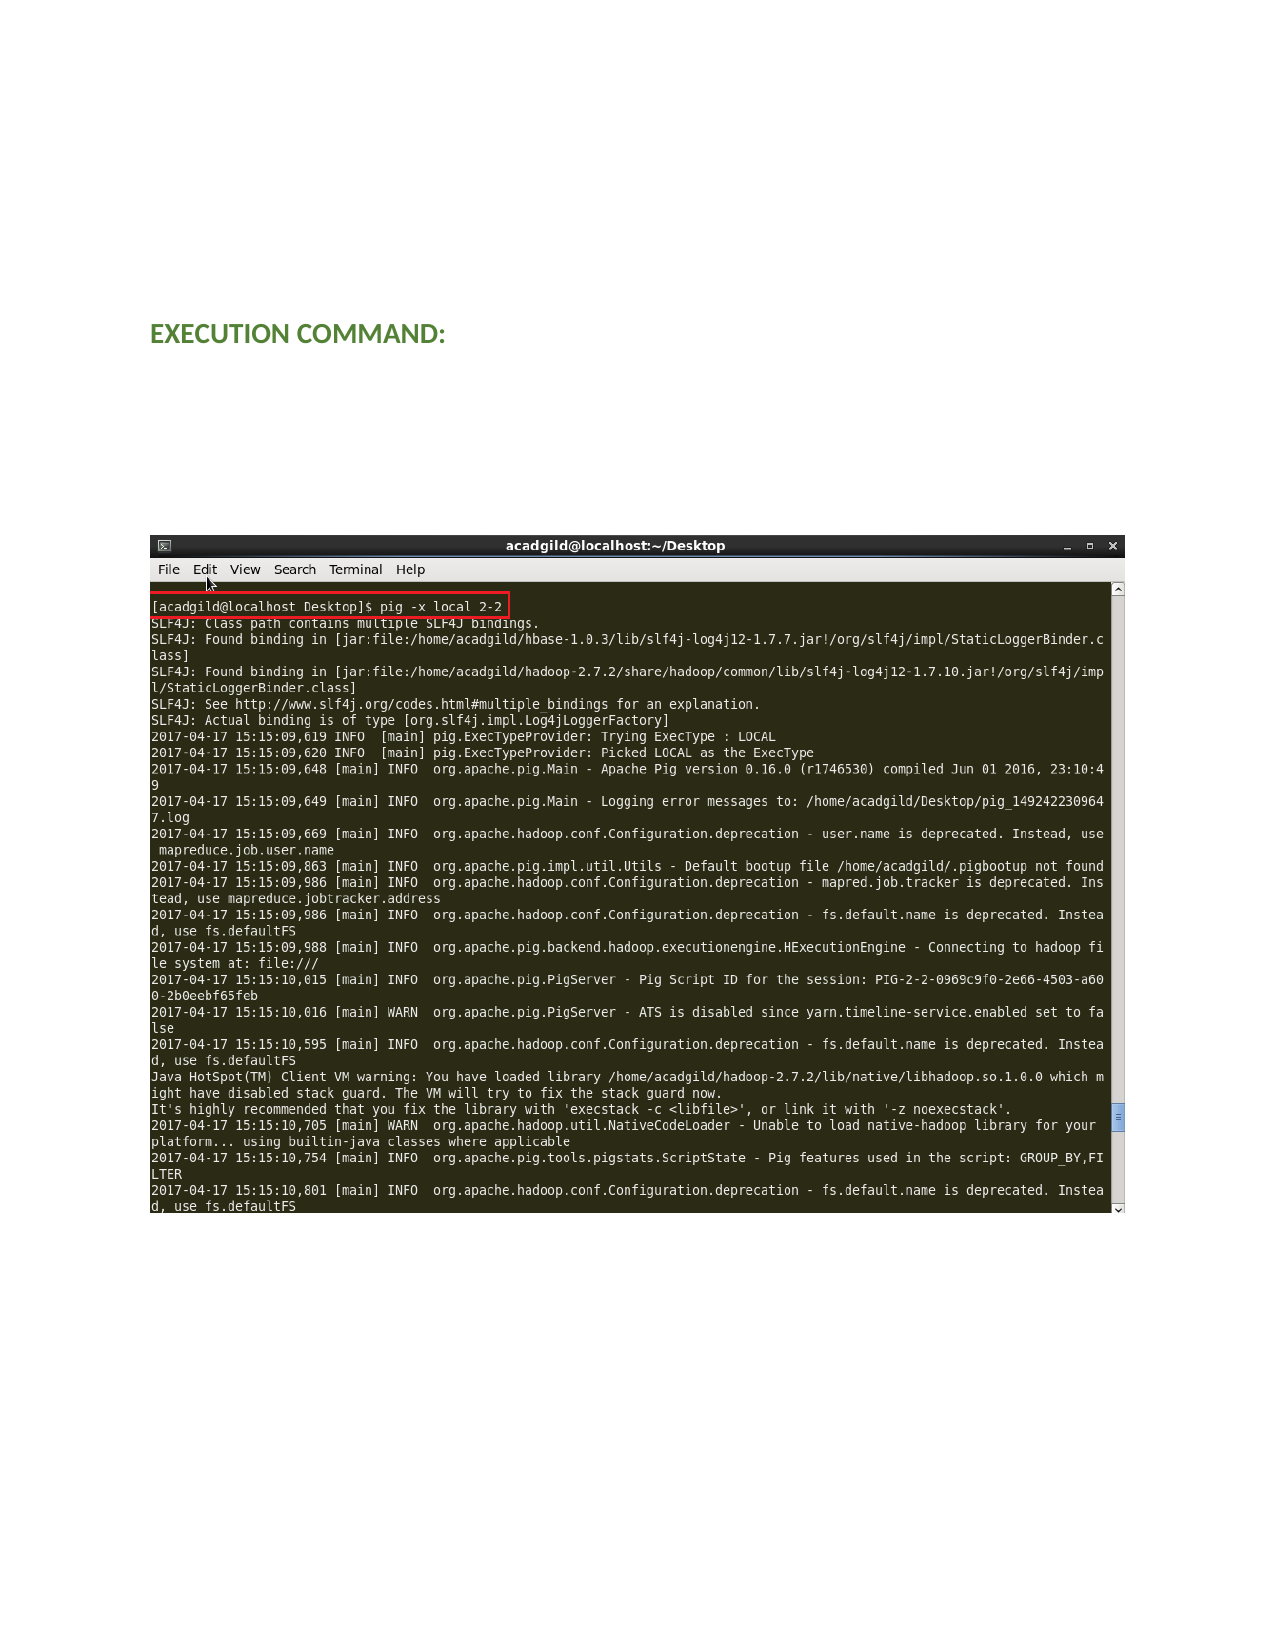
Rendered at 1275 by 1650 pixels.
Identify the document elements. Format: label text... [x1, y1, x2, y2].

text EXECUTION COMMAND: [150, 315, 1125, 351]
picture [150, 535, 1125, 1213]
